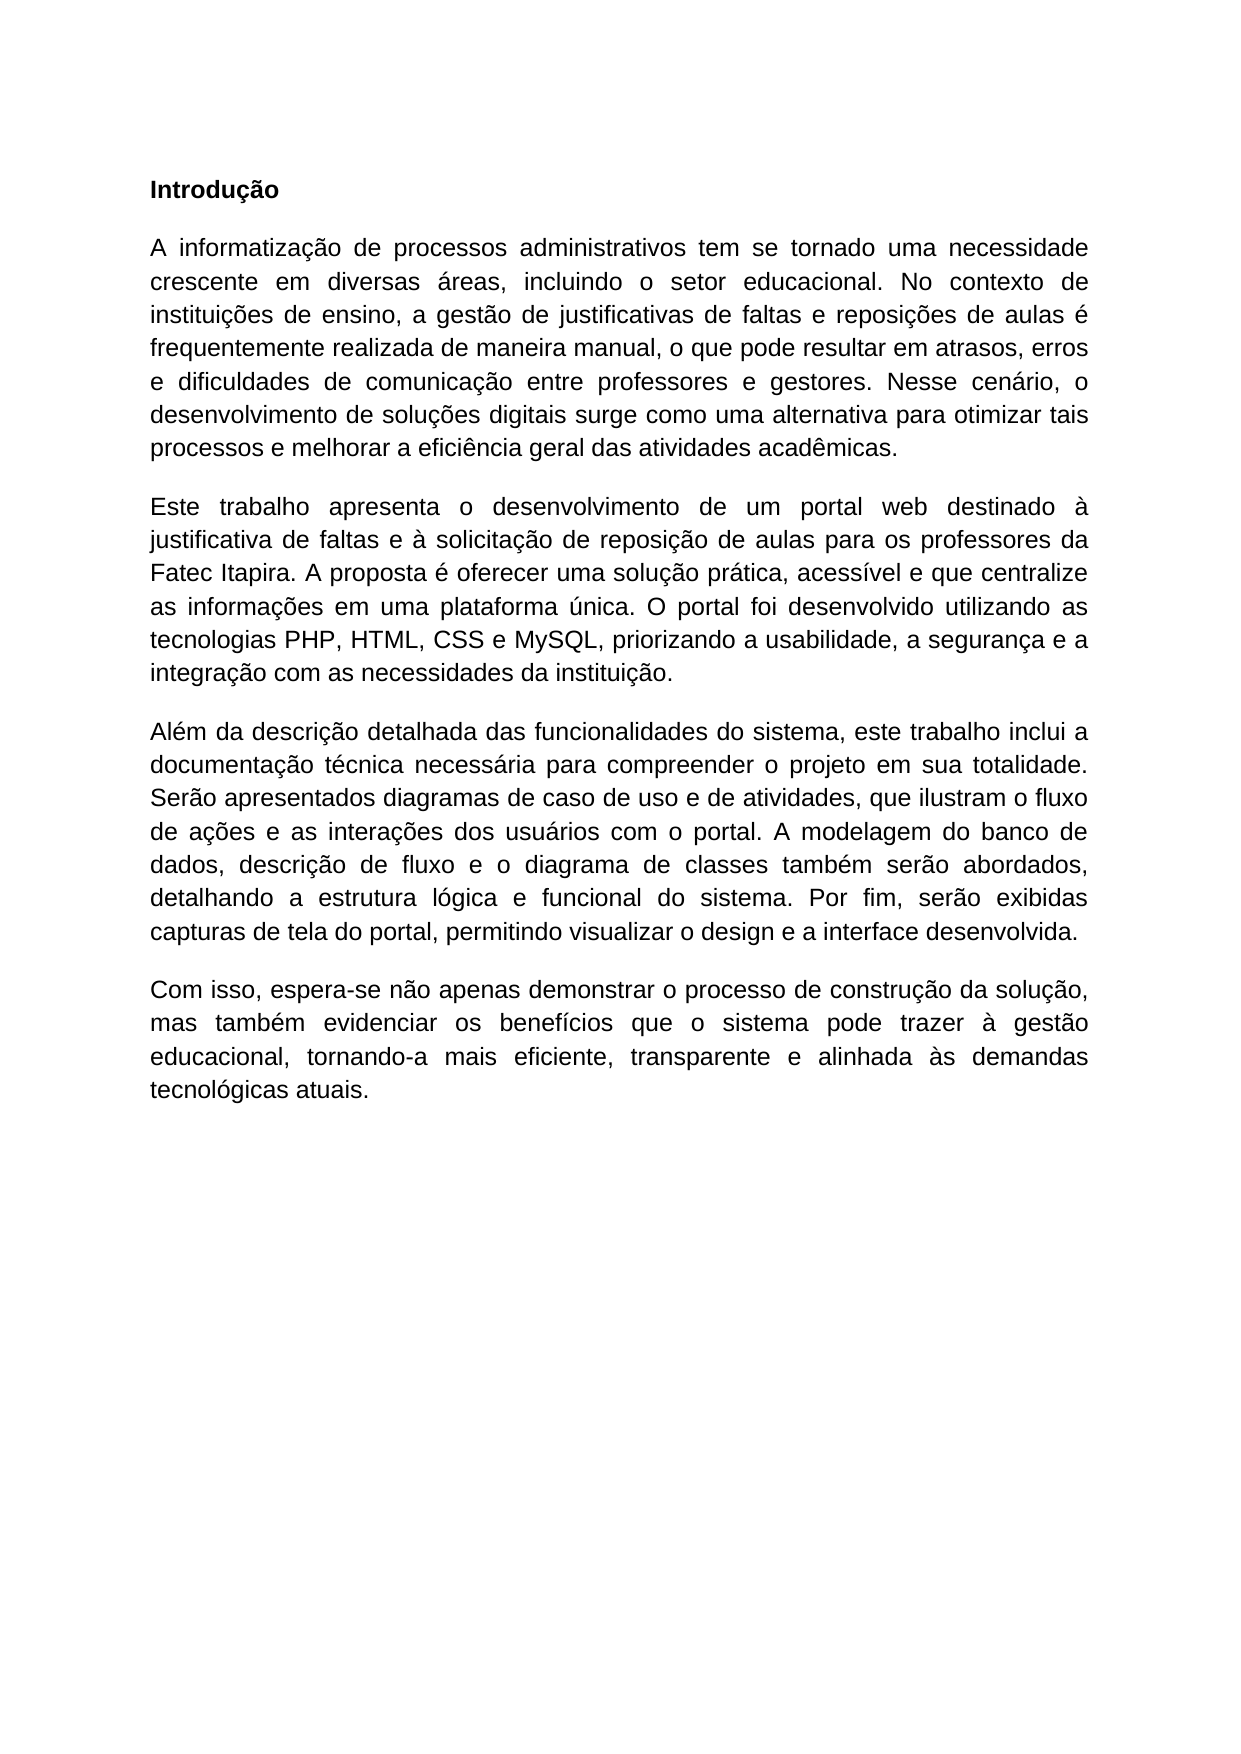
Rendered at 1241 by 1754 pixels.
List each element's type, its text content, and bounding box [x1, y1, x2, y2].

text Com isso, espera-se não apenas demonstrar o processo de construção da solução, mas também evidenciar os benefícios que o sistema pode trazer à gestão educacional, tornando-a mais eficiente, transparente e alinhada às demandas tecnológicas atuais. [150, 975, 1090, 1104]
text Além da descrição detalhada das funcionalidades do sistema, este trabalho inclui a documentação técnica necessária para compreender o projeto em sua totalidade. Serão apresentados diagramas de caso de uso e de atividades, que ilustram o fluxo de ações e as interações dos usuários com o portal. A modelagem do banco de dados, descrição de fluxo e o diagrama de classes também serão abordados, detalhando a estrutura lógica e funcional do sistema. Por fim, serão exibidas capturas de tela do portal, permitindo visualizar o design e a interface desenvolvida. [150, 717, 1090, 945]
text A informatização de processos administrativos tem se tornado uma necessidade crescente em diversas áreas, incluindo o setor educacional. No contexto de instituições de ensino, a gestão de justificativas de faltas e reposições de aulas é frequentemente realizada de maneira manual, o que pode resultar em atrasos, erros e dificuldades de comunicação entre professores e gestores. Nesse cenário, o desenvolvimento de soluções digitais surge como uma alternativa para otimizar tais processos e melhorar a eficiência geral das atividades acadêmicas. [150, 233, 1090, 462]
text Introdução [150, 175, 1090, 204]
text Este trabalho apresenta o desenvolvimento de um portal web destinado à justificativa de faltas e à solicitação de reposição de aulas para os professores da Fatec Itapira. A proposta é oferecer uma solução prática, acessível e que centralize as informações em uma plataforma única. O portal foi desenvolvido utilizando as tecnologias PHP, HTML, CSS e MySQL, priorizando a usabilidade, a segurança e a integração com as necessidades da instituição. [150, 492, 1090, 687]
